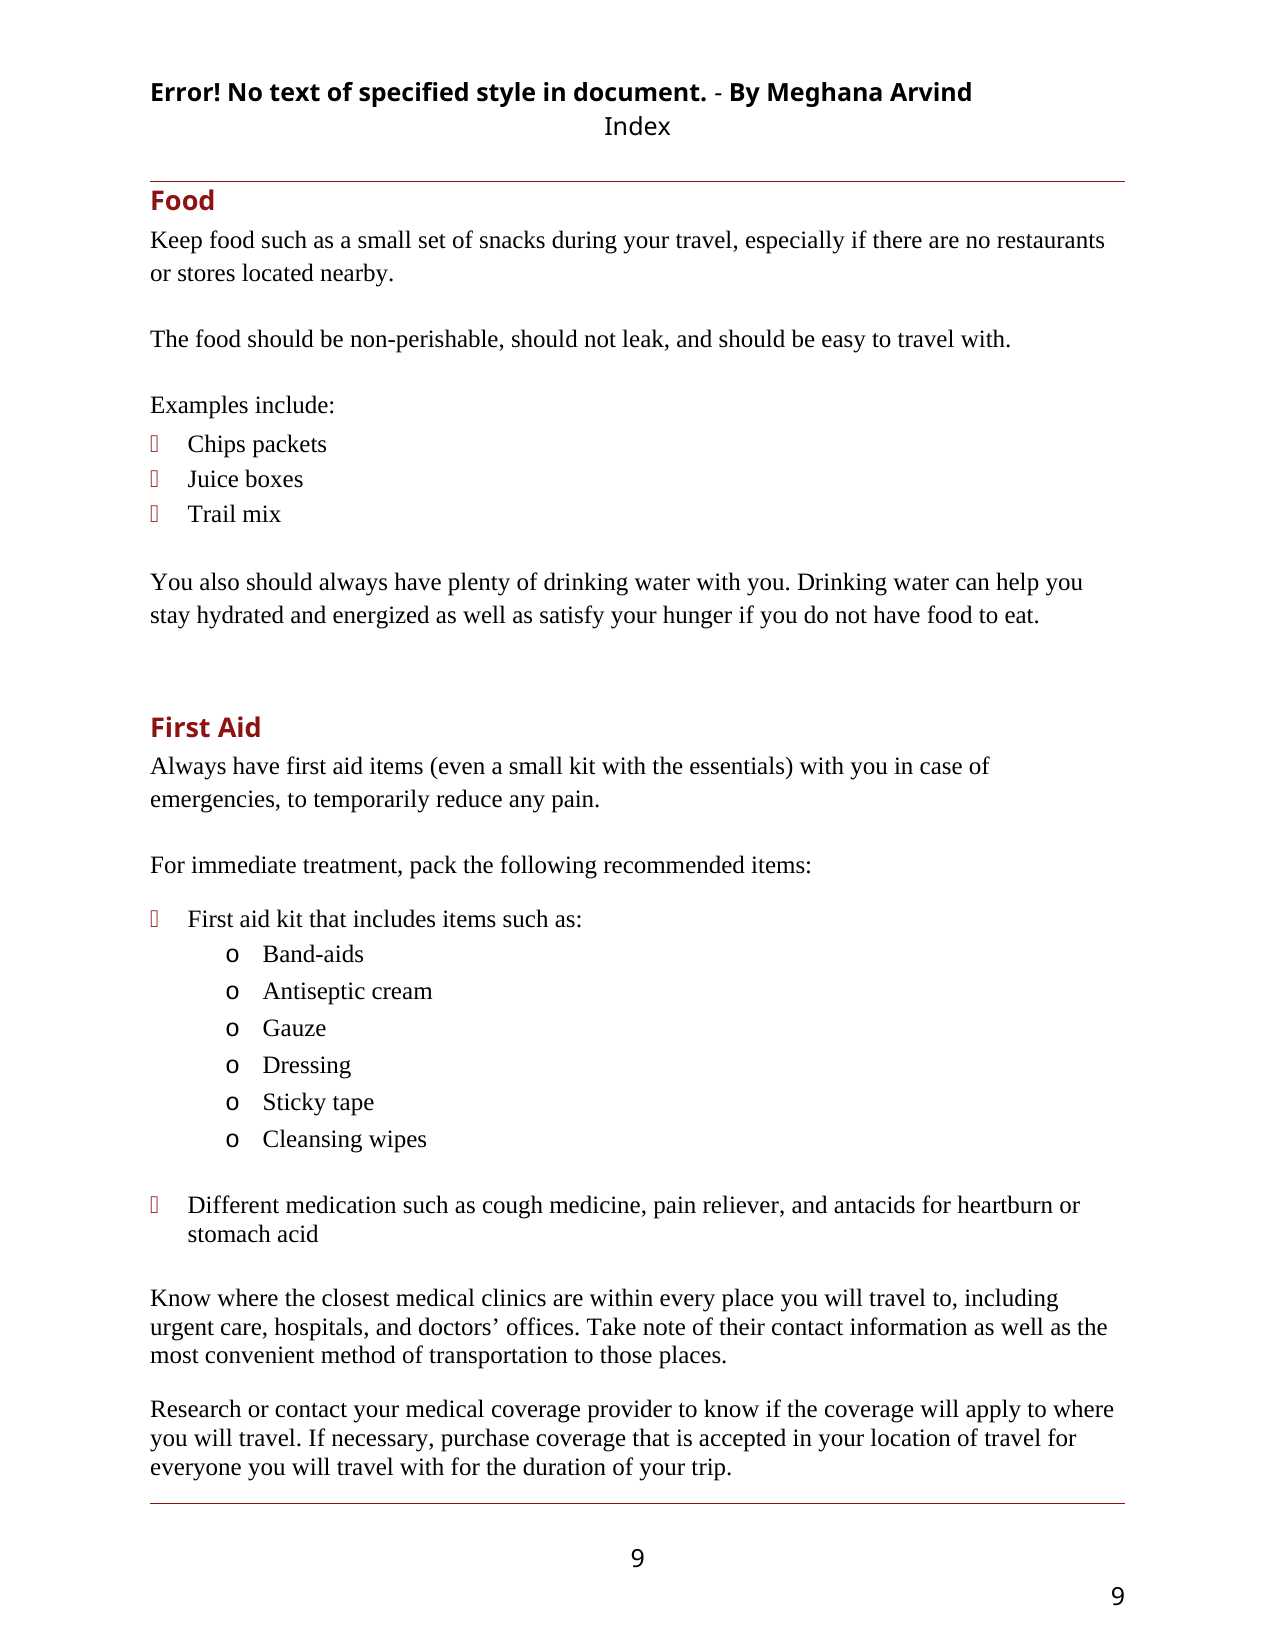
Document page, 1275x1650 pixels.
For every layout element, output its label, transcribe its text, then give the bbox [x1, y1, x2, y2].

list Juice boxes [150, 464, 1125, 493]
subtitle First Aid [150, 708, 1125, 745]
list Cleansing wipes [225, 1124, 1125, 1184]
text Always have first aid items (even a small kit with the essentials) with you in case of emergencies, to temporarily reduce any pain. [150, 751, 1125, 813]
text Know where the closest medical clinics are within every place you will travel to, including urgent care, hospitals, and doctors’ offices. Take note of their contact information as well as the most convenient method of transportation to those places. [150, 1283, 1125, 1369]
list Antiseptic cream [225, 976, 1125, 1007]
list Trail mix [150, 499, 1125, 528]
list Band-aids [225, 939, 1125, 970]
text Research or contact your medical coverage provider to know if the coverage will apply to where you will travel. If necessary, purchase coverage that is accepted in your location of travel for everyone you will travel with for the duration of your trip. [150, 1394, 1125, 1480]
text For immediate treatment, pack the following recommended items: [150, 850, 1125, 879]
text Keep food such as a small set of snacks during your travel, especially if there are no restaurants or stores located nearby. The food should be non-perishable, should not leak, and should be easy to travel with. [150, 225, 1125, 353]
list Gauze [225, 1013, 1125, 1044]
text You also should always have plenty of drinking water with you. Drinking water can help you stay hydrated and energized as well as satisfy your hunger if you do not have food to eat. [150, 567, 1125, 629]
list Sticky tape [225, 1087, 1125, 1118]
list Chips packets [150, 429, 1125, 458]
list Dressing [225, 1050, 1125, 1081]
subtitle Food [150, 182, 1125, 218]
text Examples include: [150, 390, 1125, 419]
list First aid kit that includes items such as: [150, 904, 1125, 933]
list Different medication such as cough medicine, pain reliever, and antacids for heartburn or stomach acid [150, 1190, 1125, 1277]
